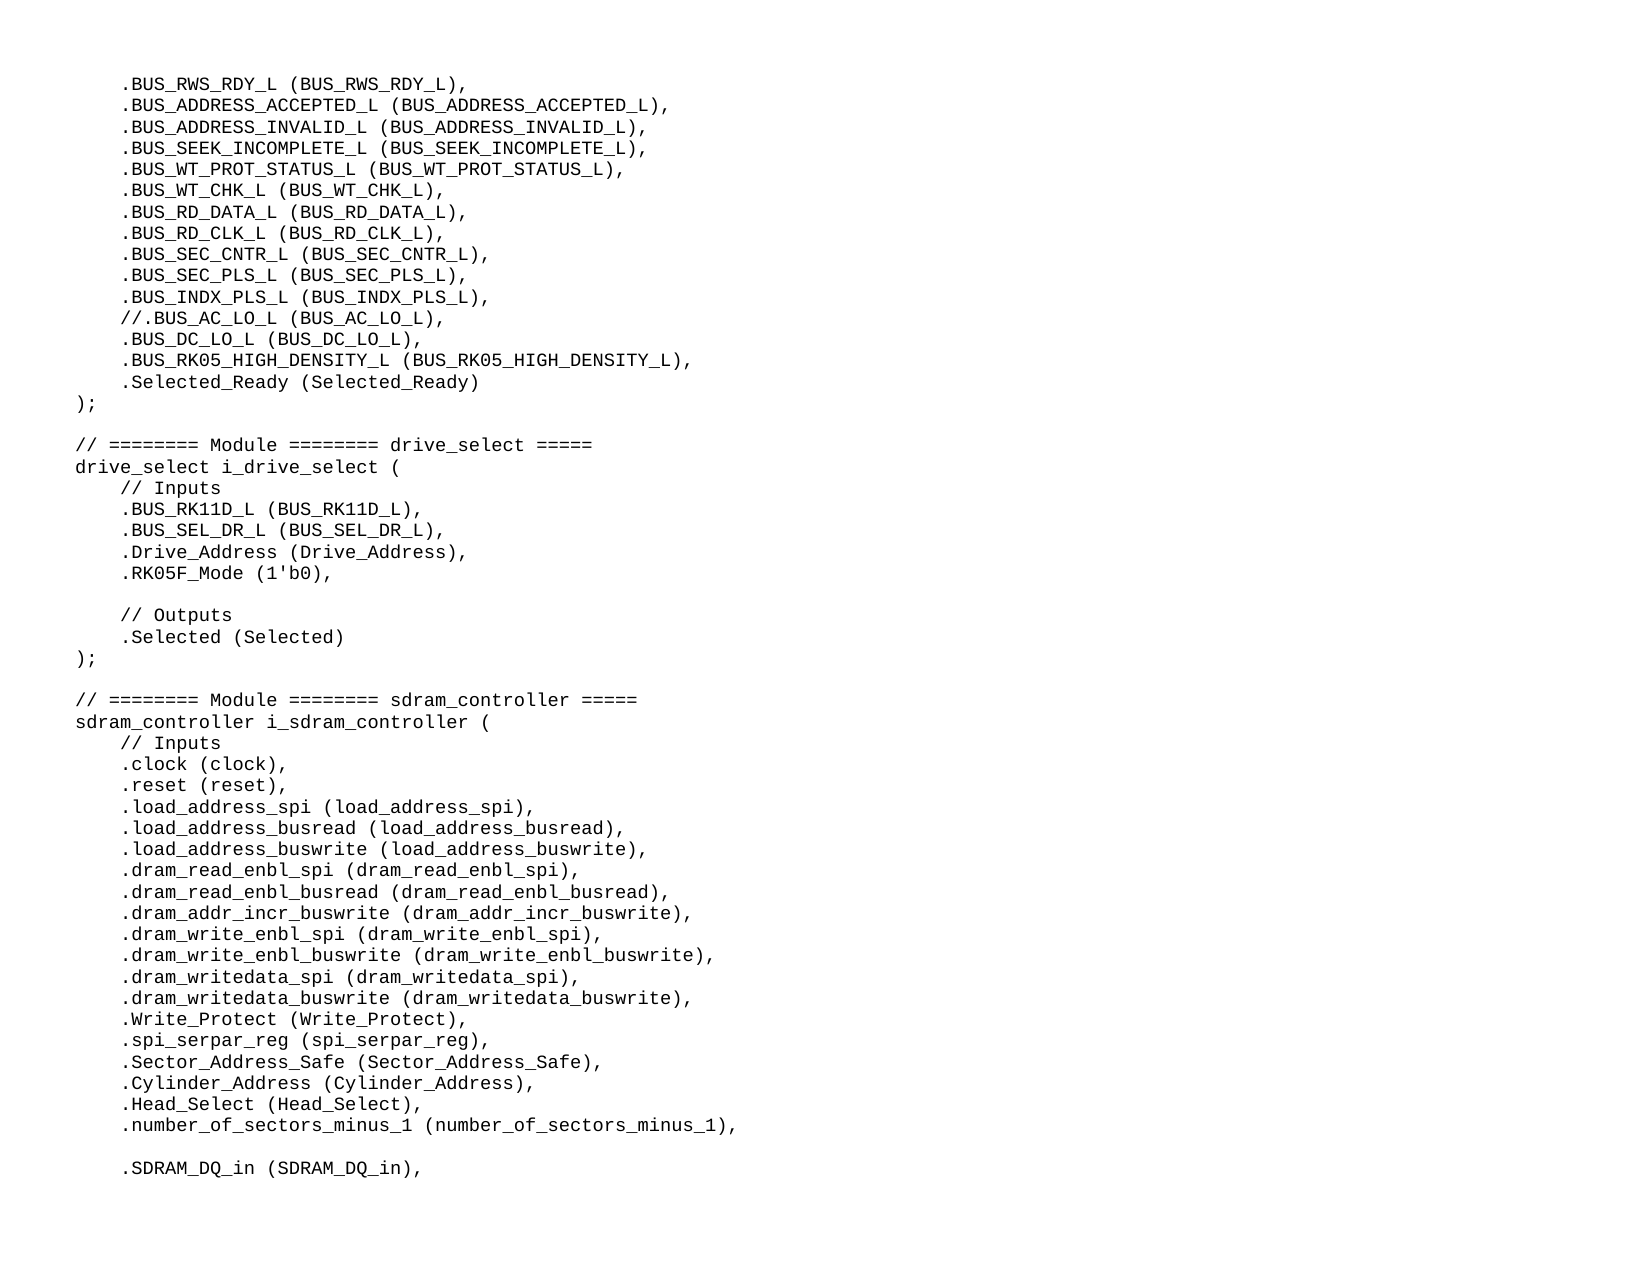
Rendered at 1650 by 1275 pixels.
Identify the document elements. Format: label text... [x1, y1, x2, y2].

text // Outputs [75, 606, 1575, 627]
text .BUS_ADDRESS_ACCEPTED_L (BUS_ADDRESS_ACCEPTED_L), [75, 96, 1575, 117]
text .load_address_busread (load_address_busread), [75, 819, 1575, 840]
text ); [75, 649, 1575, 670]
text // Inputs [75, 479, 1575, 500]
text // ======== Module ======== drive_select ===== [75, 436, 1575, 457]
text .Selected_Ready (Selected_Ready) [75, 372, 1575, 394]
text .BUS_RK11D_L (BUS_RK11D_L), [75, 500, 1575, 521]
text //.BUS_AC_LO_L (BUS_AC_LO_L), [75, 309, 1575, 330]
text .reset (reset), [75, 776, 1575, 797]
text .BUS_RD_DATA_L (BUS_RD_DATA_L), [75, 202, 1575, 224]
text .BUS_SEL_DR_L (BUS_SEL_DR_L), [75, 521, 1575, 542]
text .BUS_SEEK_INCOMPLETE_L (BUS_SEEK_INCOMPLETE_L), [75, 139, 1575, 160]
text .dram_read_enbl_spi (dram_read_enbl_spi), [75, 861, 1575, 882]
text .number_of_sectors_minus_1 (number_of_sectors_minus_1), [75, 1116, 1575, 1137]
text .Cylinder_Address (Cylinder_Address), [75, 1074, 1575, 1095]
text .Selected (Selected) [75, 627, 1575, 649]
text .dram_write_enbl_buswrite (dram_write_enbl_buswrite), [75, 946, 1575, 967]
text .Drive_Address (Drive_Address), [75, 542, 1575, 564]
text .clock (clock), [75, 755, 1575, 776]
text ); [75, 394, 1575, 415]
text .BUS_INDX_PLS_L (BUS_INDX_PLS_L), [75, 287, 1575, 309]
text .BUS_RK05_HIGH_DENSITY_L (BUS_RK05_HIGH_DENSITY_L), [75, 351, 1575, 372]
text .dram_write_enbl_spi (dram_write_enbl_spi), [75, 925, 1575, 946]
text .dram_writedata_buswrite (dram_writedata_buswrite), [75, 989, 1575, 1010]
text .load_address_spi (load_address_spi), [75, 797, 1575, 819]
text .BUS_DC_LO_L (BUS_DC_LO_L), [75, 330, 1575, 351]
text .dram_writedata_spi (dram_writedata_spi), [75, 967, 1575, 989]
text .BUS_ADDRESS_INVALID_L (BUS_ADDRESS_INVALID_L), [75, 117, 1575, 139]
text .SDRAM_DQ_in (SDRAM_DQ_in), [75, 1159, 1575, 1180]
text .BUS_SEC_PLS_L (BUS_SEC_PLS_L), [75, 266, 1575, 287]
text .Head_Select (Head_Select), [75, 1095, 1575, 1116]
text .Sector_Address_Safe (Sector_Address_Safe), [75, 1052, 1575, 1074]
text .dram_addr_incr_buswrite (dram_addr_incr_buswrite), [75, 904, 1575, 925]
text .BUS_WT_PROT_STATUS_L (BUS_WT_PROT_STATUS_L), [75, 160, 1575, 181]
text // ======== Module ======== sdram_controller ===== [75, 691, 1575, 712]
text .Write_Protect (Write_Protect), [75, 1010, 1575, 1031]
text .dram_read_enbl_busread (dram_read_enbl_busread), [75, 882, 1575, 904]
text .BUS_WT_CHK_L (BUS_WT_CHK_L), [75, 181, 1575, 202]
text .BUS_RD_CLK_L (BUS_RD_CLK_L), [75, 224, 1575, 245]
text .load_address_buswrite (load_address_buswrite), [75, 840, 1575, 861]
text .BUS_RWS_RDY_L (BUS_RWS_RDY_L), [75, 75, 1575, 96]
text // Inputs [75, 734, 1575, 755]
text .spi_serpar_reg (spi_serpar_reg), [75, 1031, 1575, 1052]
text .RK05F_Mode (1'b0), [75, 564, 1575, 585]
text sdram_controller i_sdram_controller ( [75, 712, 1575, 734]
text drive_select i_drive_select ( [75, 457, 1575, 479]
text .BUS_SEC_CNTR_L (BUS_SEC_CNTR_L), [75, 245, 1575, 266]
